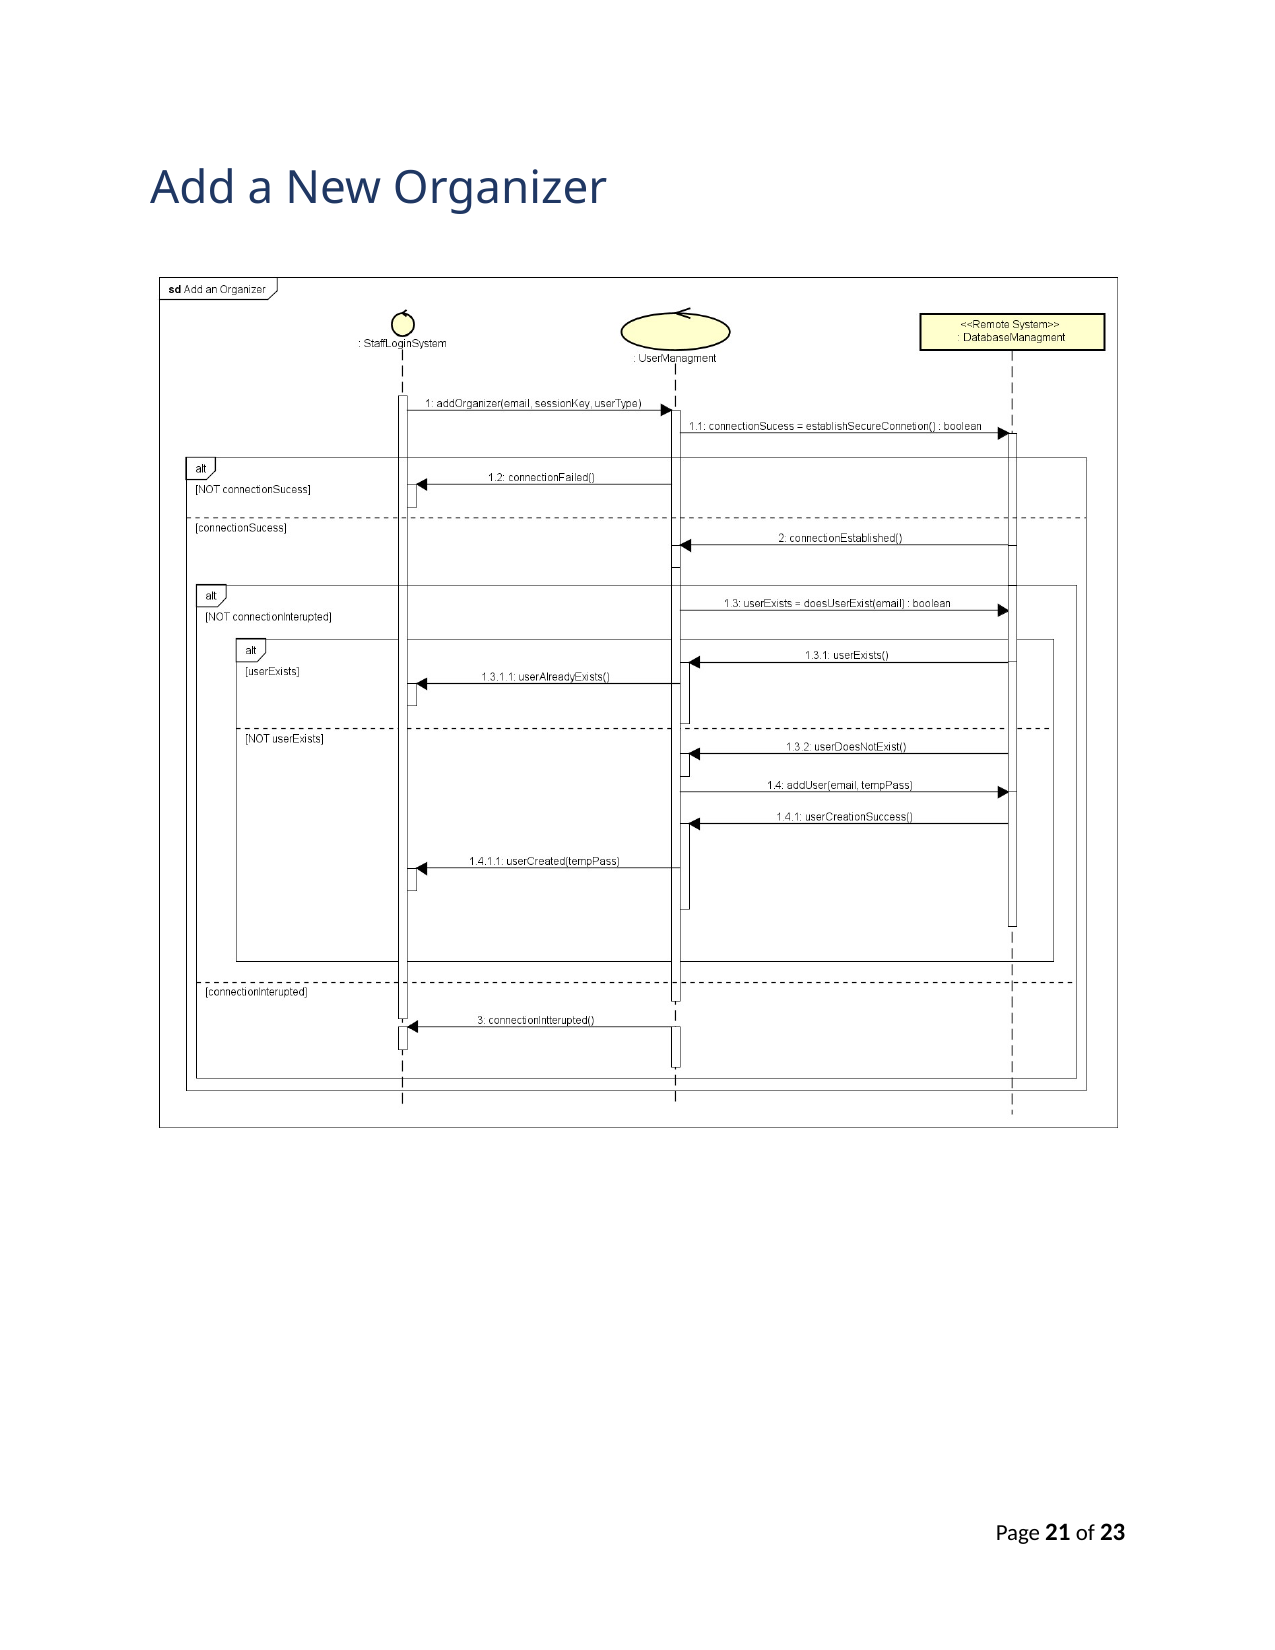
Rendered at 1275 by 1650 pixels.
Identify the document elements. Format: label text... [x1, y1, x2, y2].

subtitle Add a New Organizer [150, 154, 1125, 217]
picture [150, 268, 1125, 1136]
